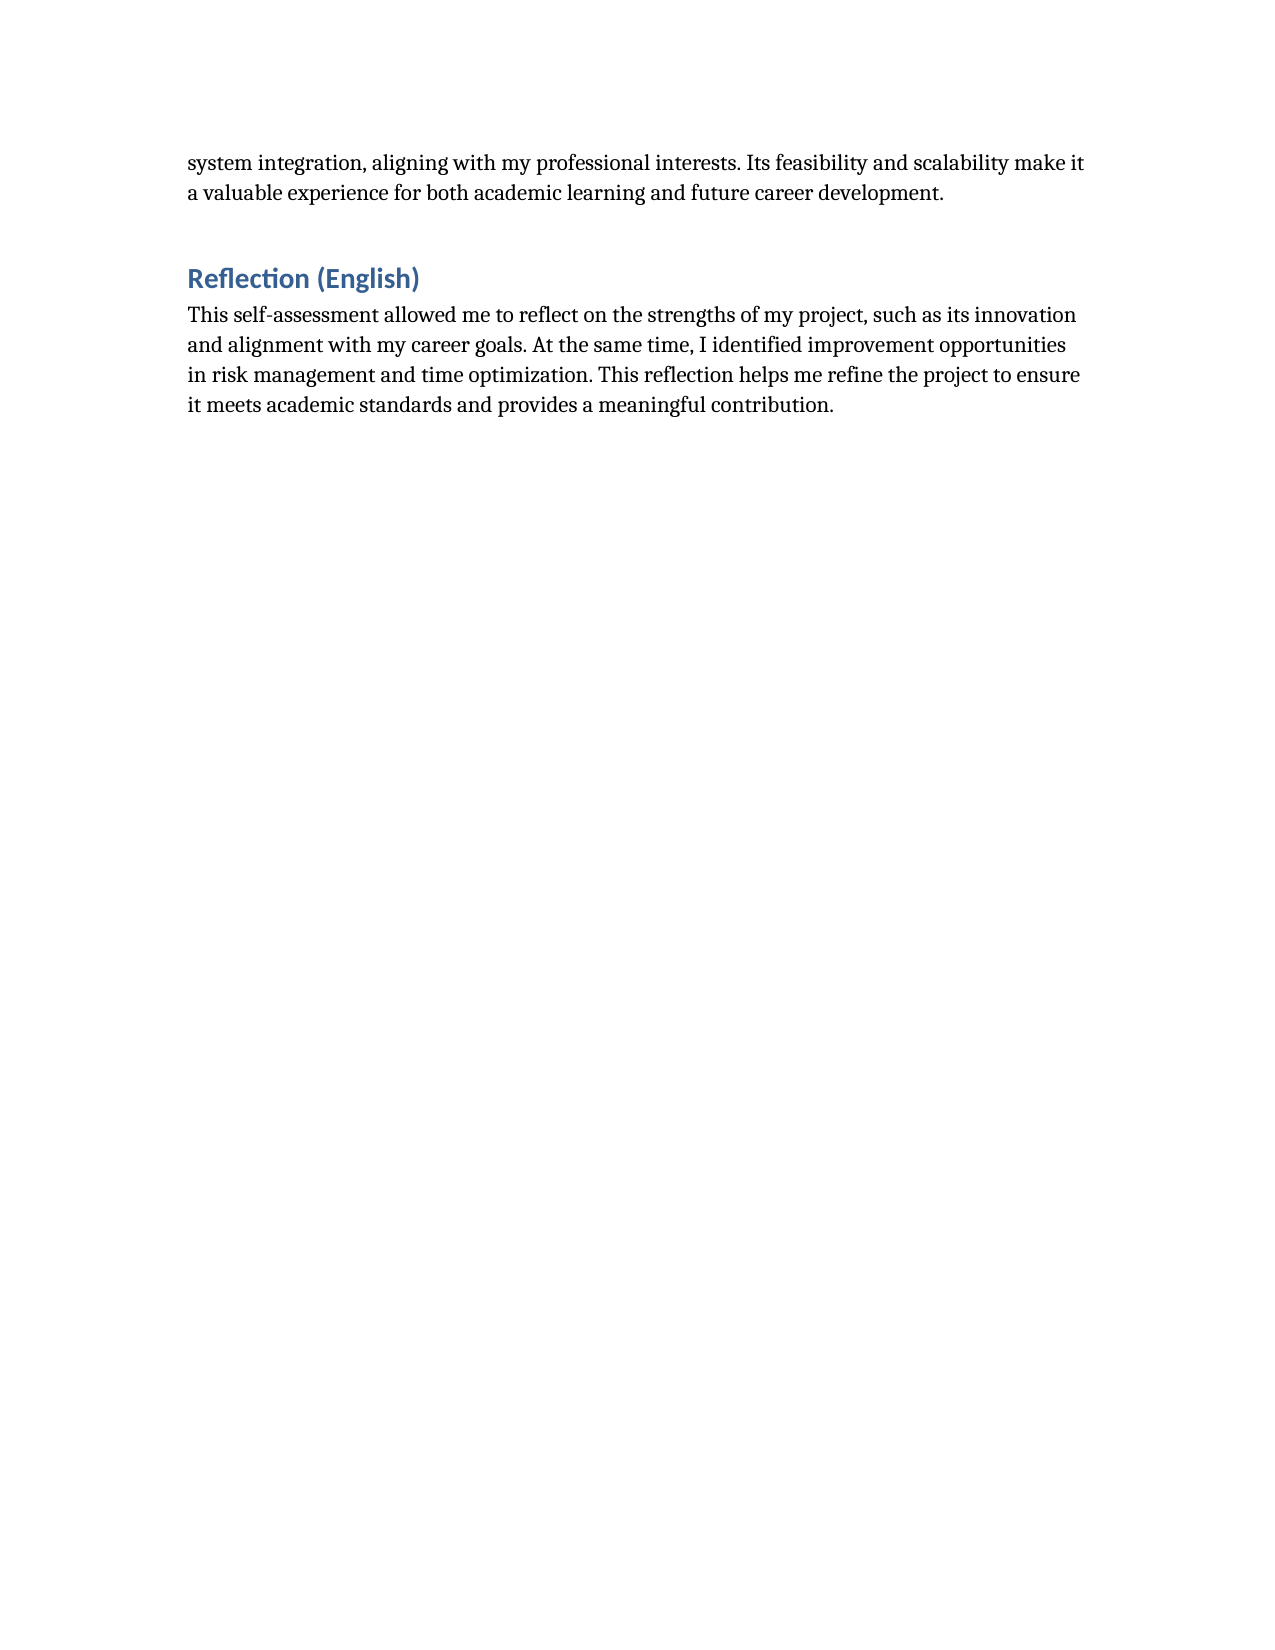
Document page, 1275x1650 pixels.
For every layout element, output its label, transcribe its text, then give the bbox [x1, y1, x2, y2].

subtitle Reflection (English) [187, 260, 1087, 296]
text This self-assessment allowed me to reflect on the strengths of my project, such as its innovation and alignment with my career goals. At the same time, I identified improvement opportunities in risk management and time optimization. This reflection helps me refine the project to ensure it meets academic standards and provides a meaningful contribution. [187, 301, 1087, 418]
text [187, 150, 1087, 207]
